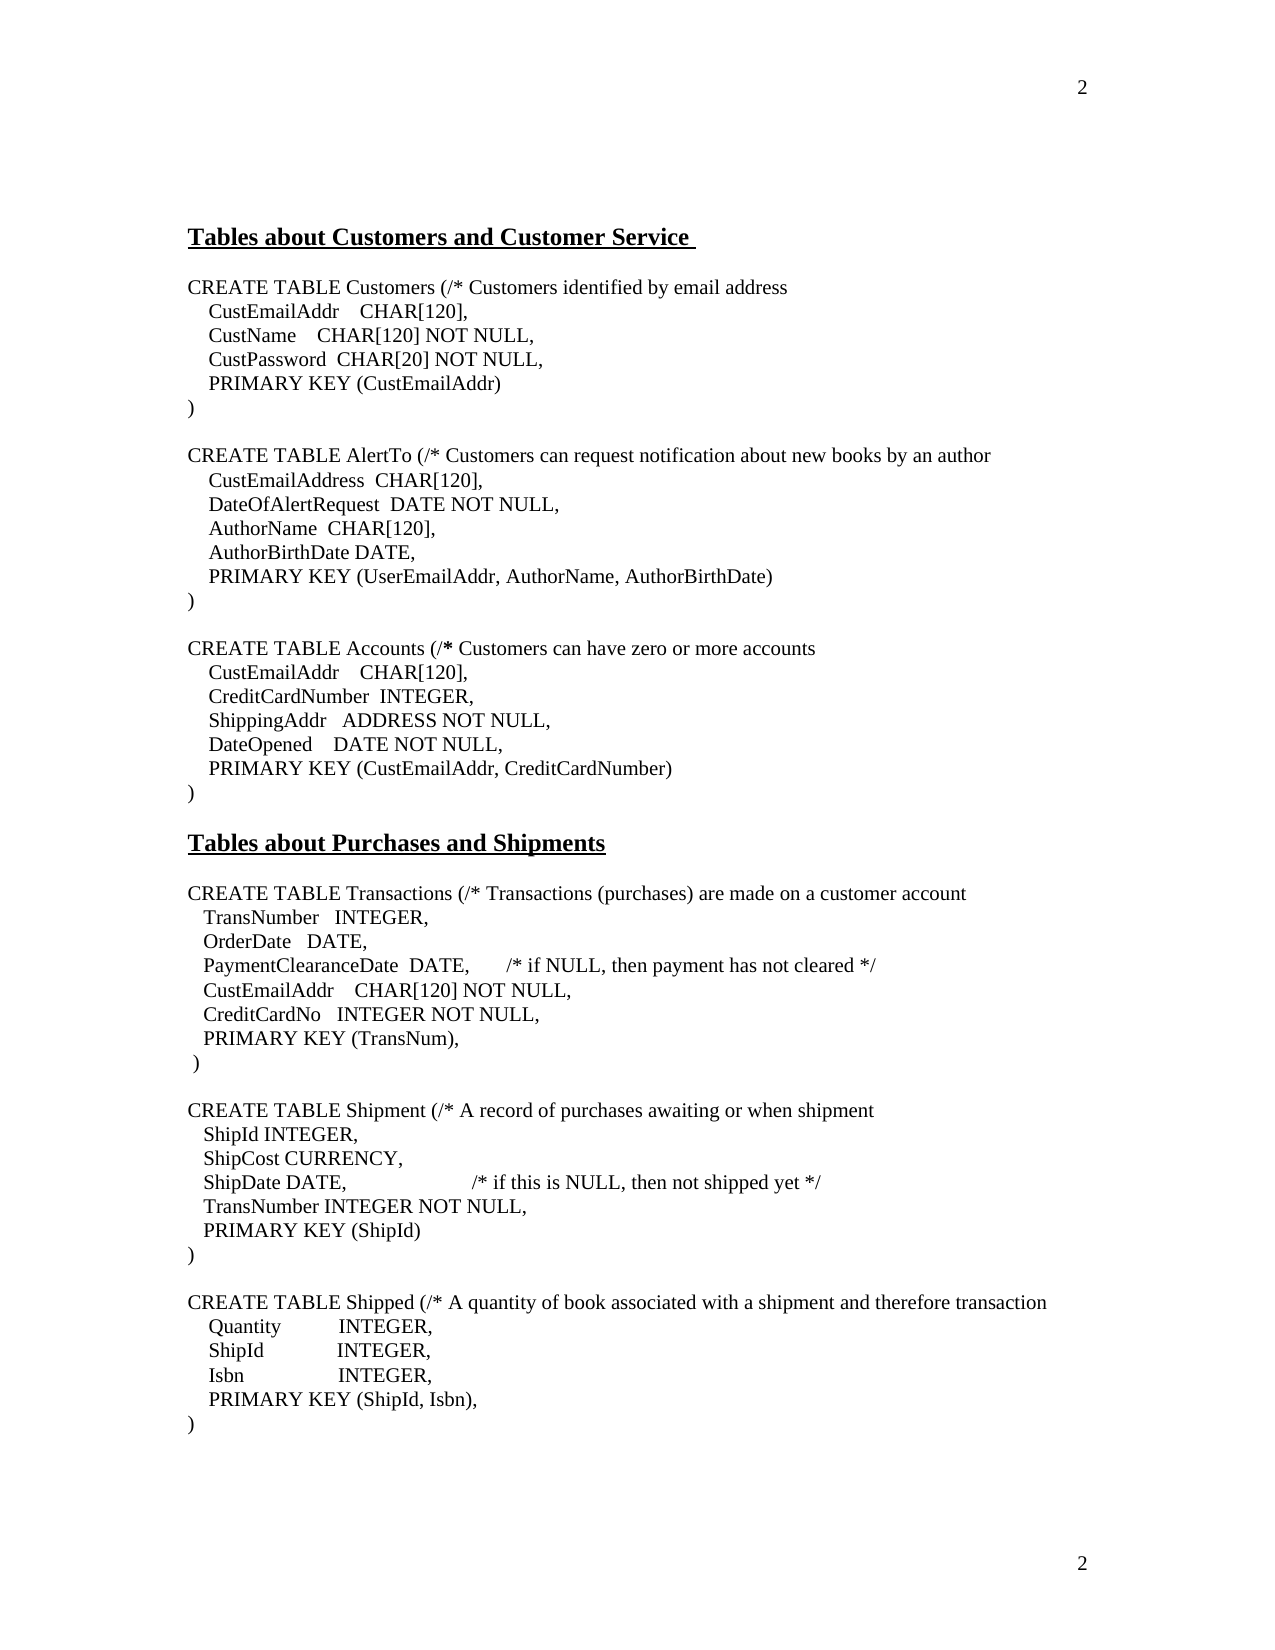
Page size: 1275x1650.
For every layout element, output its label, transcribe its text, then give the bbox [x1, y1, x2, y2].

text ShipId INTEGER, [187, 1338, 1087, 1362]
text CustPassword CHAR[20] NOT NULL, [187, 347, 1087, 371]
text CREATE TABLE Shipped (/* A quantity of book associated with a shipment and therefore transaction [187, 1290, 1087, 1314]
text Tables about Purchases and Shipments [187, 828, 1087, 857]
text CREATE TABLE AlertTo (/* Customers can request notification about new books by an author [187, 443, 1087, 467]
text ) [187, 1242, 1087, 1266]
text CREATE TABLE Transactions (/* Transactions (purchases) are made on a customer account [187, 881, 1087, 905]
text CREATE TABLE Shipment (/* A record of purchases awaiting or when shipment [187, 1098, 1087, 1122]
text ShippingAddr ADDRESS NOT NULL, [187, 708, 1087, 732]
text DateOfAlertRequest DATE NOT NULL, [187, 492, 1087, 516]
text CreditCardNo INTEGER NOT NULL, [187, 1002, 1087, 1026]
text Quantity INTEGER, [187, 1314, 1087, 1338]
text PRIMARY KEY (ShipId, Isbn), [187, 1387, 1087, 1411]
text TransNumber INTEGER, [187, 905, 1087, 929]
text DateOpened DATE NOT NULL, [187, 732, 1087, 756]
text CREATE TABLE Accounts (/* Customers can have zero or more accounts [187, 636, 1087, 660]
text ) [187, 1411, 1087, 1435]
text PRIMARY KEY (TransNum), [187, 1026, 1087, 1050]
text AuthorBirthDate DATE, [187, 540, 1087, 564]
text ShipDate DATE, /* if this is NULL, then not shipped yet */ [187, 1170, 1087, 1194]
text CustEmailAddr CHAR[120], [187, 660, 1087, 684]
text CreditCardNumber INTEGER, [187, 684, 1087, 708]
text CREATE TABLE Customers (/* Customers identified by email address [187, 275, 1087, 299]
text ) [187, 395, 1087, 419]
text TransNumber INTEGER NOT NULL, [187, 1194, 1087, 1218]
text PRIMARY KEY (CustEmailAddr) [187, 371, 1087, 395]
text CustEmailAddr CHAR[120], [187, 299, 1087, 323]
text ) [187, 780, 1087, 804]
text CustName CHAR[120] NOT NULL, [187, 323, 1087, 347]
text ShipCost CURRENCY, [187, 1146, 1087, 1170]
text Tables about Customers and Customer Service [187, 222, 1087, 251]
text OrderDate DATE, [187, 929, 1087, 953]
text AuthorName CHAR[120], [187, 516, 1087, 540]
text ) [187, 588, 1087, 612]
text CustEmailAddr CHAR[120] NOT NULL, [187, 977, 1087, 1002]
text ShipId INTEGER, [187, 1122, 1087, 1146]
text PRIMARY KEY (UserEmailAddr, AuthorName, AuthorBirthDate) [187, 564, 1087, 588]
text Isbn INTEGER, [187, 1362, 1087, 1387]
text PRIMARY KEY (CustEmailAddr, CreditCardNumber) [187, 756, 1087, 780]
text PRIMARY KEY (ShipId) [187, 1218, 1087, 1242]
text PaymentClearanceDate DATE, /* if NULL, then payment has not cleared */ [187, 953, 1087, 977]
text ) [187, 1050, 1087, 1074]
text CustEmailAddress CHAR[120], [187, 467, 1087, 492]
